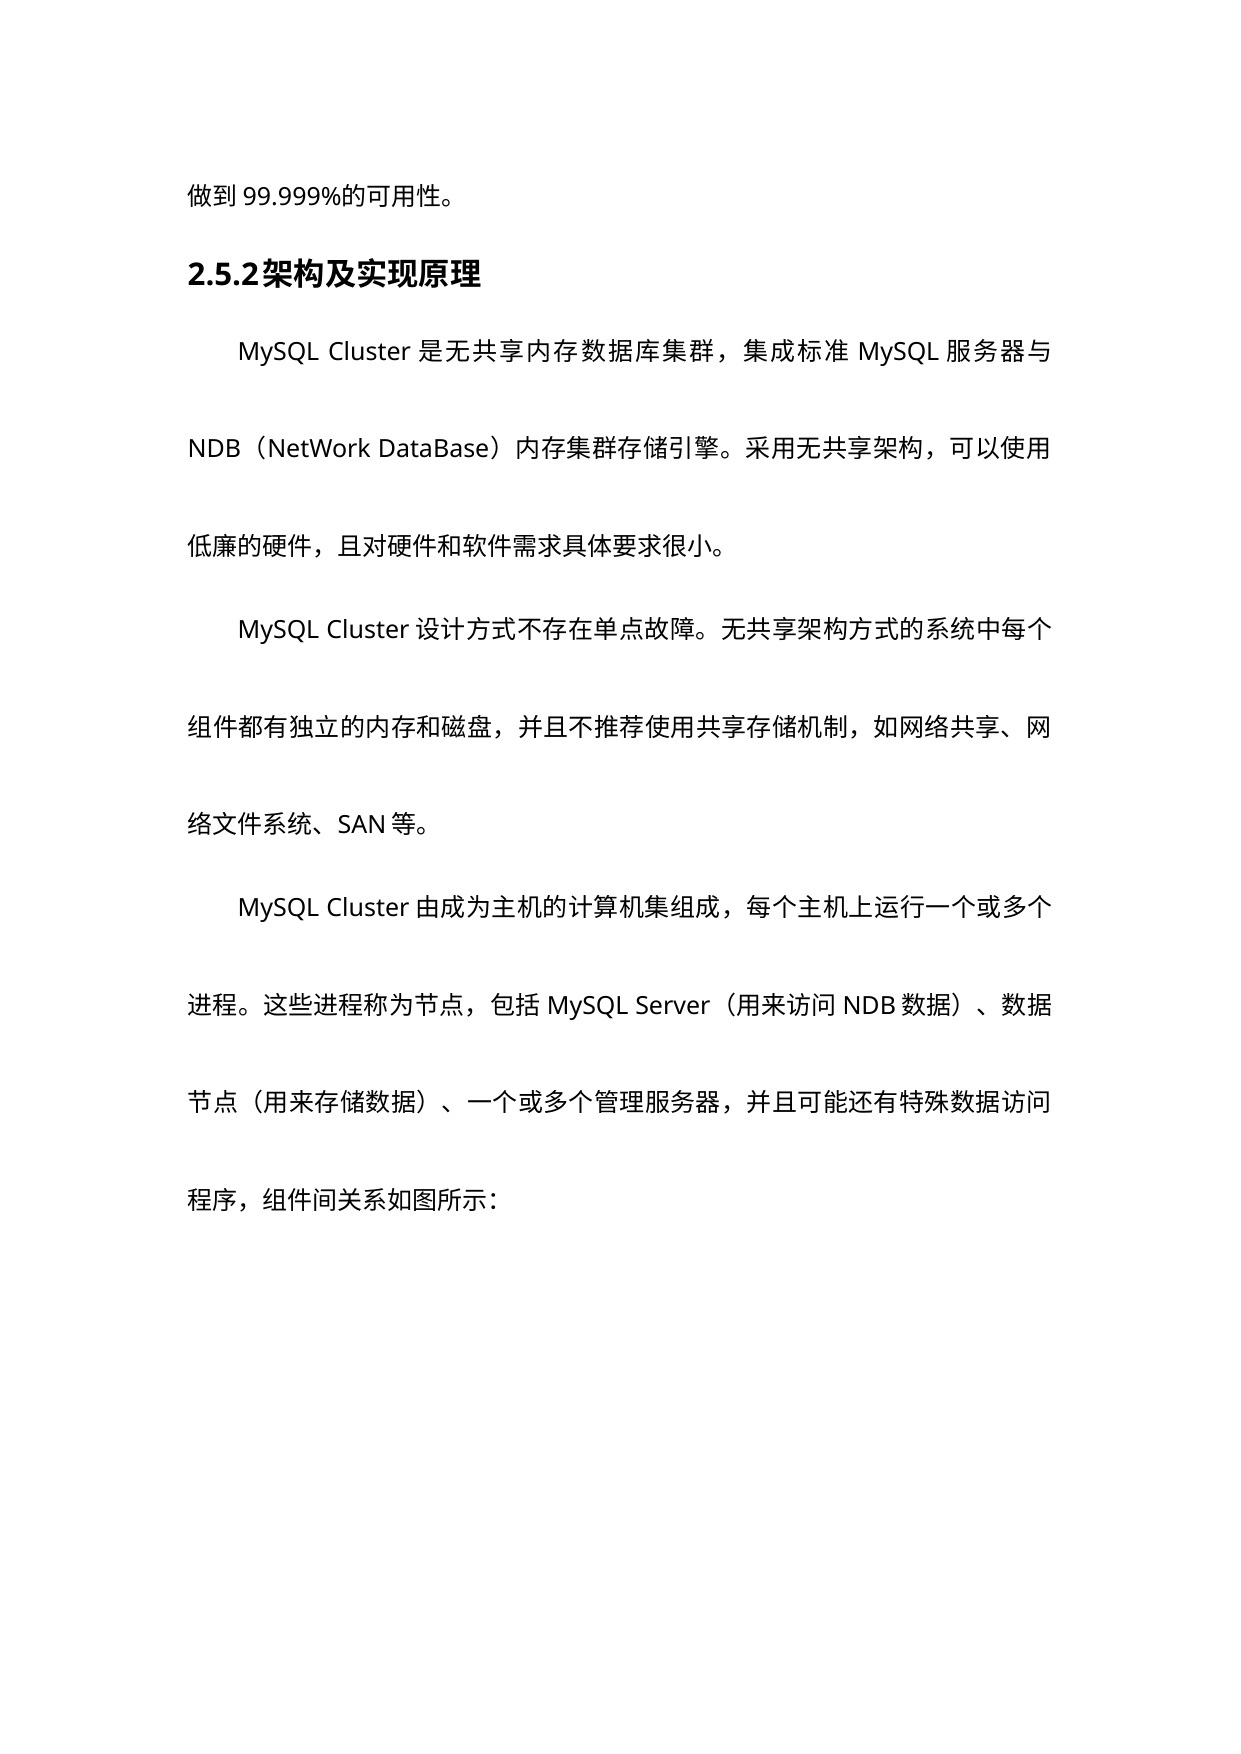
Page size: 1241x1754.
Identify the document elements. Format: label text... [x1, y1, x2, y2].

subtitle 架构及实现原理 [187, 239, 1053, 304]
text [187, 162, 1053, 227]
text MySQL Cluster由成为主机的计算机集组成，每个主机上运行一个或多个进程。这些进程称为节点，包括MySQL Server（用来访问NDB数据）、数据节点（用来存储数据）、一个或多个管理服务器，并且可能还有特殊数据访问程序，组件间关系如图所示： [187, 873, 1053, 1231]
text MySQL Cluster设计方式不存在单点故障。无共享架构方式的系统中每个组件都有独立的内存和磁盘，并且不推荐使用共享存储机制，如网络共享、网络文件系统、SAN等。 [187, 595, 1053, 855]
text MySQL Cluster是无共享内存数据库集群，集成标准MySQL服务器与NDB（NetWork DataBase）内存集群存储引擎。采用无共享架构，可以使用低廉的硬件，且对硬件和软件需求具体要求很小。 [187, 317, 1053, 577]
